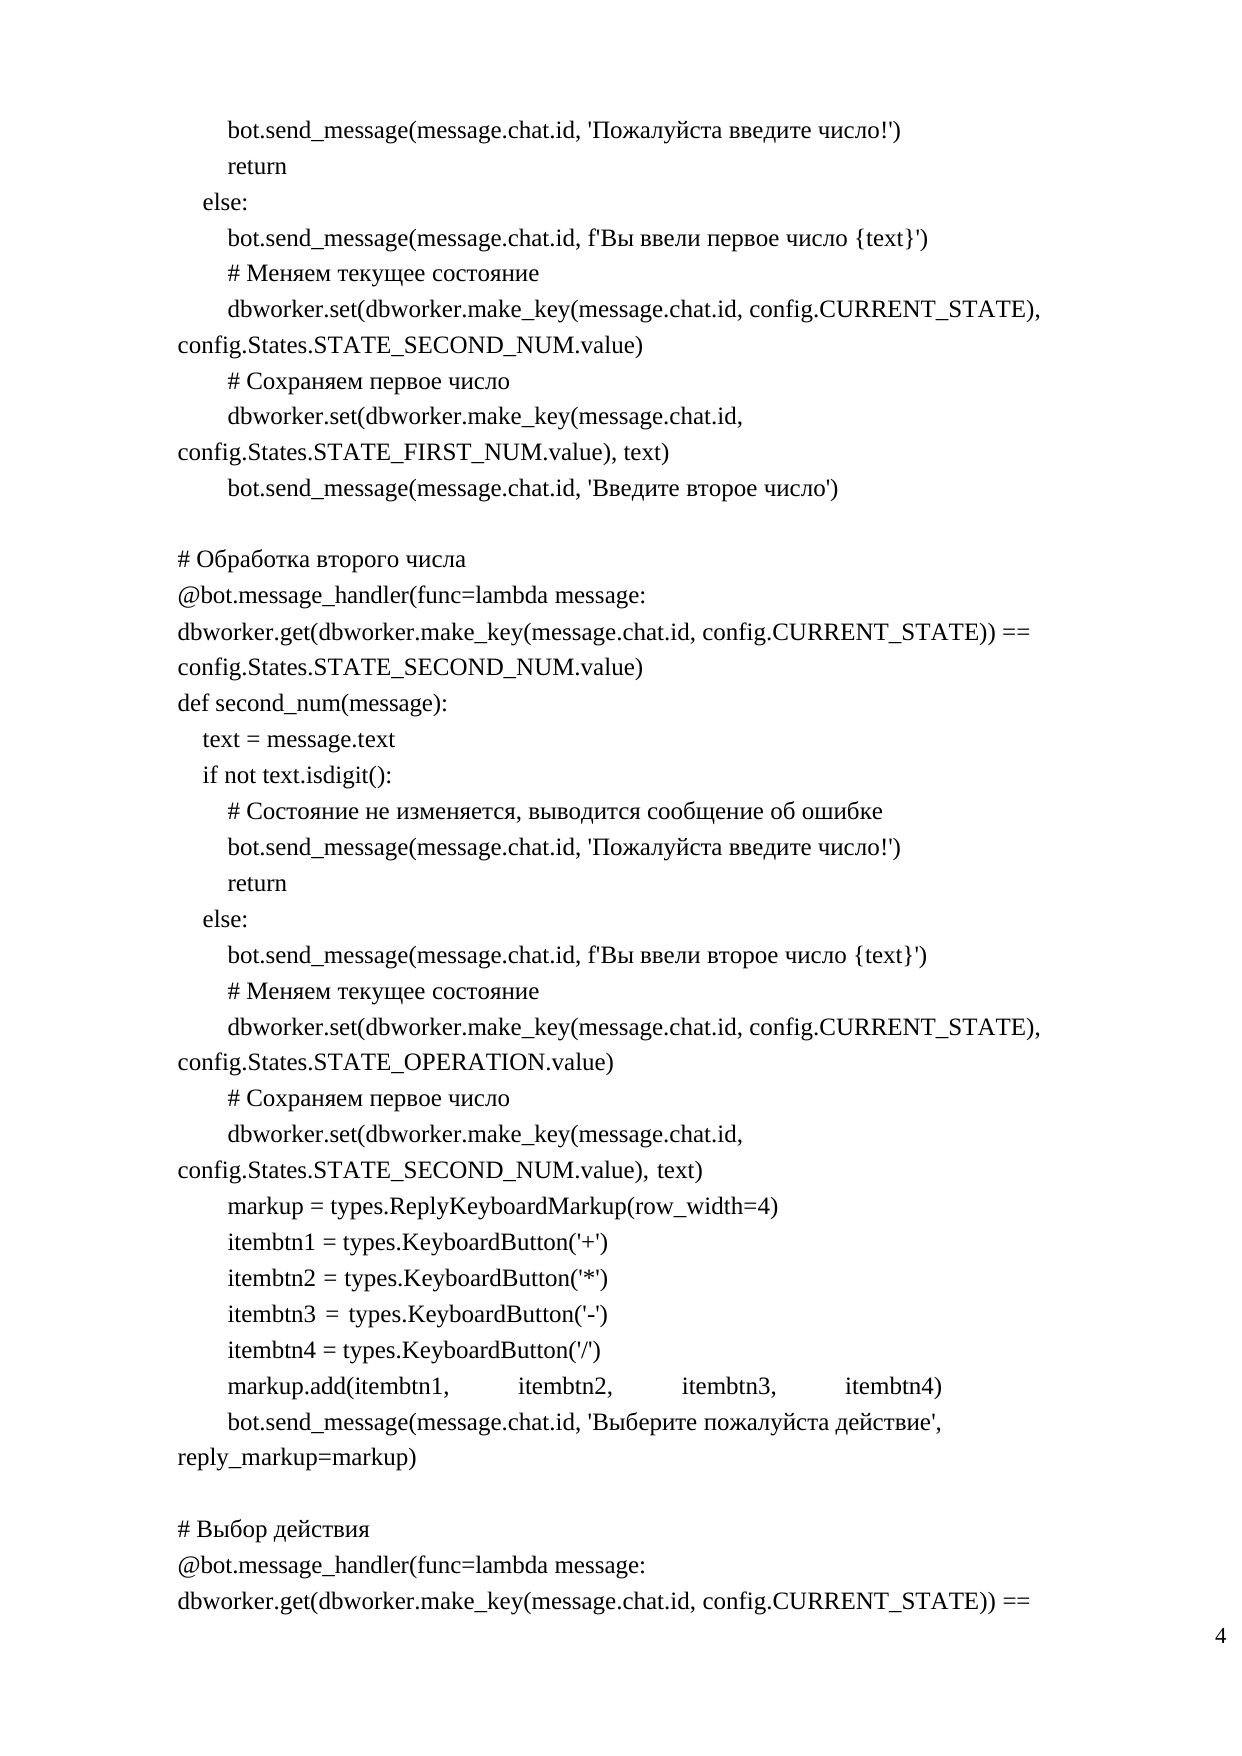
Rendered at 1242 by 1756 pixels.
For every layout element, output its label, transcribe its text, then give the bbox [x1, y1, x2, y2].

text reply_markup=markup) [177, 1443, 1227, 1471]
text bot.send_message(message.chat.id, f'Вы ввели второе число {text}') # Меняем текущее состояние [227, 940, 929, 1004]
text bot.send_message(message.chat.id, 'Пожалуйста введите число!') return [227, 116, 903, 180]
text dbworker.get(dbworker.make_key(message.chat.id, config.CURRENT_STATE)) == config.States.STATE_SECOND_NUM.value) [177, 617, 1033, 681]
text def second_num(message): text = message.text [177, 688, 450, 753]
text if not text.isdigit(): [202, 760, 1227, 789]
text else: [202, 904, 1227, 933]
text markup.add(itembtn1, itembtn2, itembtn3, itembtn4) bot.send_message(message.chat.id, 'Выберите пожалуйста действие', [227, 1371, 943, 1436]
text config.States.STATE_SECOND_NUM.value), text) markup = types.ReplyKeyboardMarkup(row_width=4) itembtn1 = types.KeyboardButton('+') [177, 1155, 779, 1256]
text else: [202, 187, 1227, 216]
text bot.send_message(message.chat.id, f'Вы ввели первое число {text}') # Меняем текущее состояние [227, 223, 930, 287]
text dbworker.get(dbworker.make_key(message.chat.id, config.CURRENT_STATE)) == [177, 1586, 1227, 1615]
text # Обработка второго числа @bot.message_handler(func=lambda message: [177, 544, 648, 609]
text # Выбор действия @bot.message_handler(func=lambda message: [177, 1514, 656, 1579]
text dbworker.set(dbworker.make_key(message.chat.id, config.CURRENT_STATE), config.States.STATE_SECOND_NUM.value) [177, 294, 1043, 359]
text dbworker.set(dbworker.make_key(message.chat.id, config.CURRENT_STATE), config.States.STATE_OPERATION.value) [177, 1012, 1043, 1076]
text config.States.STATE_FIRST_NUM.value), text) bot.send_message(message.chat.id, 'Введите второе число') [177, 437, 1001, 501]
text # Сохраняем первое число dbworker.set(dbworker.make_key(message.chat.id, [227, 366, 745, 430]
text itembtn2 = types.KeyboardButton('*') itembtn3 = types.KeyboardButton('-') itembtn4 = types.KeyboardButton('/') [227, 1263, 608, 1364]
text # Сохраняем первое число dbworker.set(dbworker.make_key(message.chat.id, [227, 1083, 745, 1148]
text # Состояние не изменяется, выводится сообщение об ошибке bot.send_message(message.chat.id, 'Пожалуйста введите число!') return [227, 796, 903, 897]
